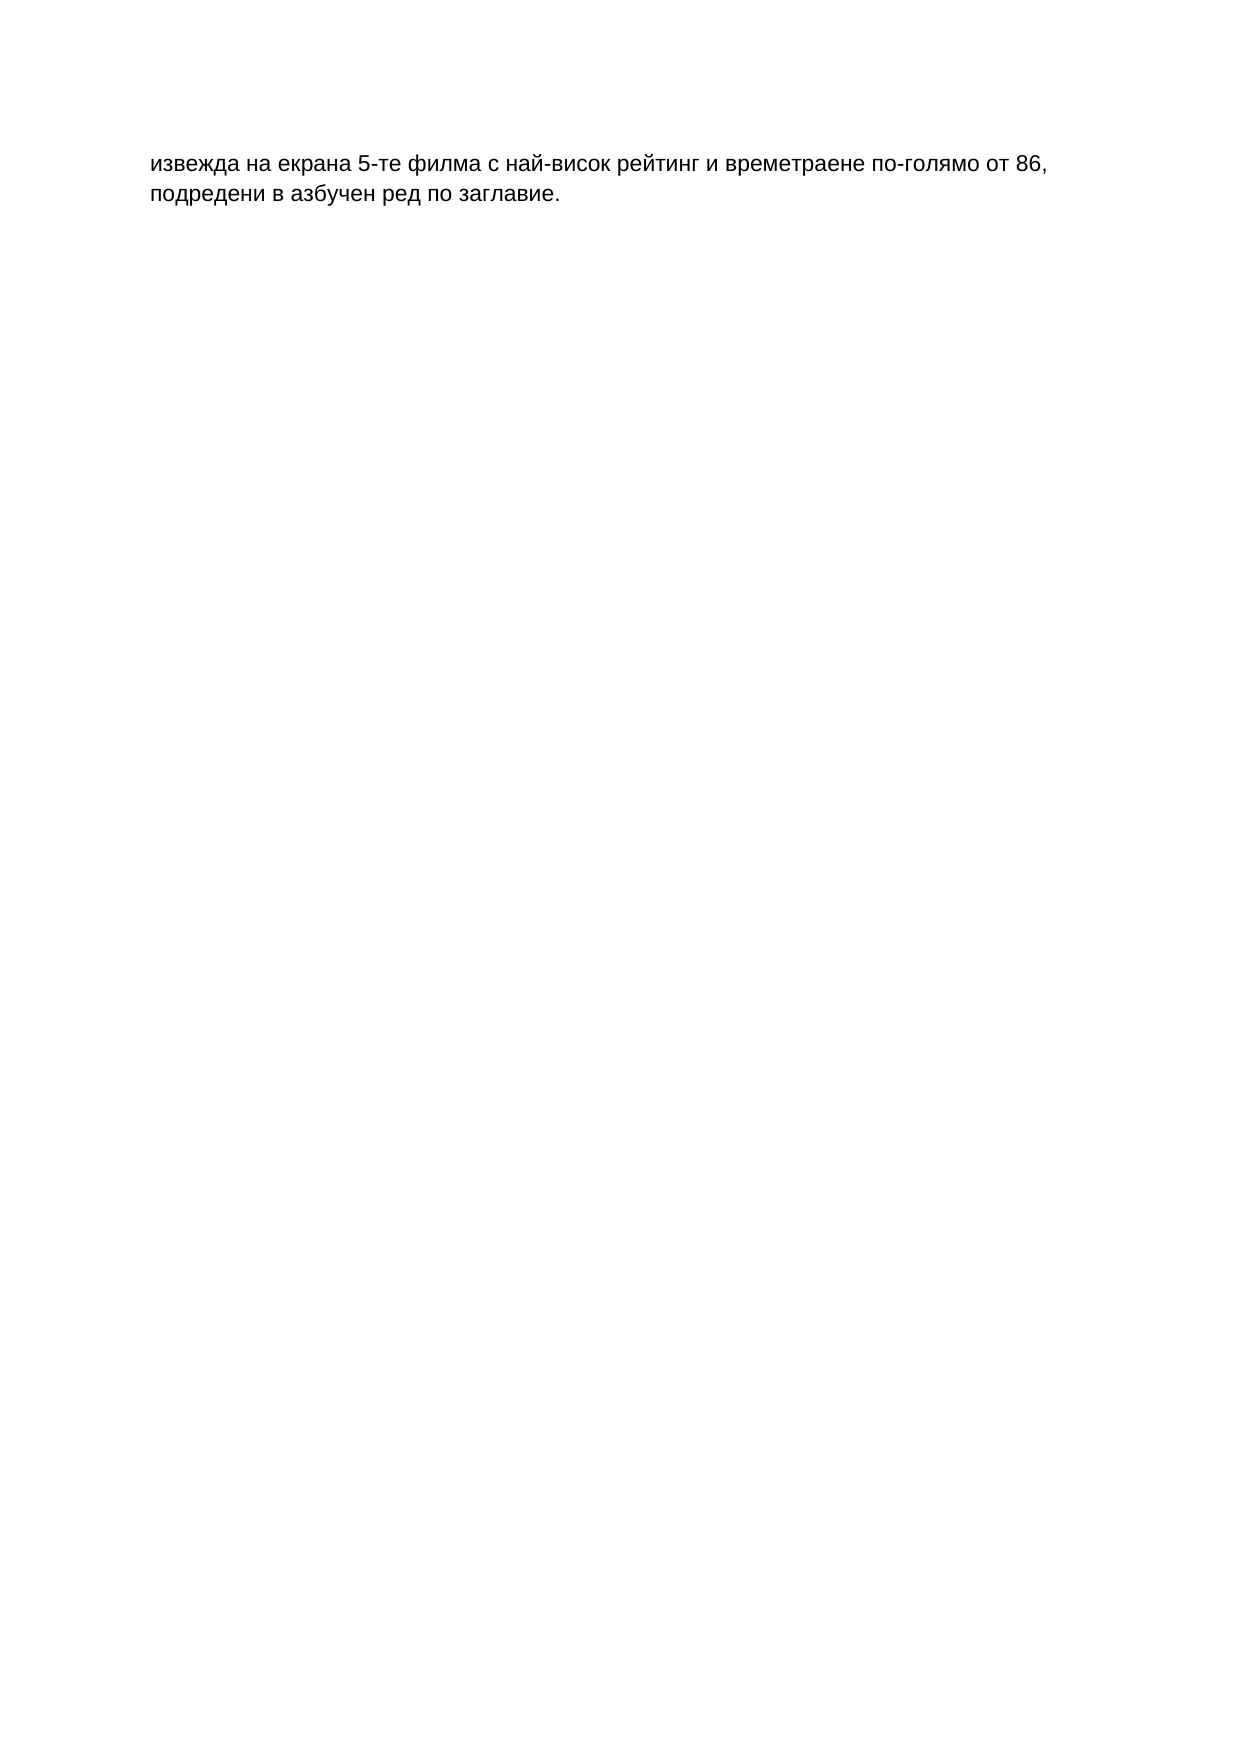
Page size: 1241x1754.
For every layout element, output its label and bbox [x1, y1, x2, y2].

text [150, 150, 1090, 207]
